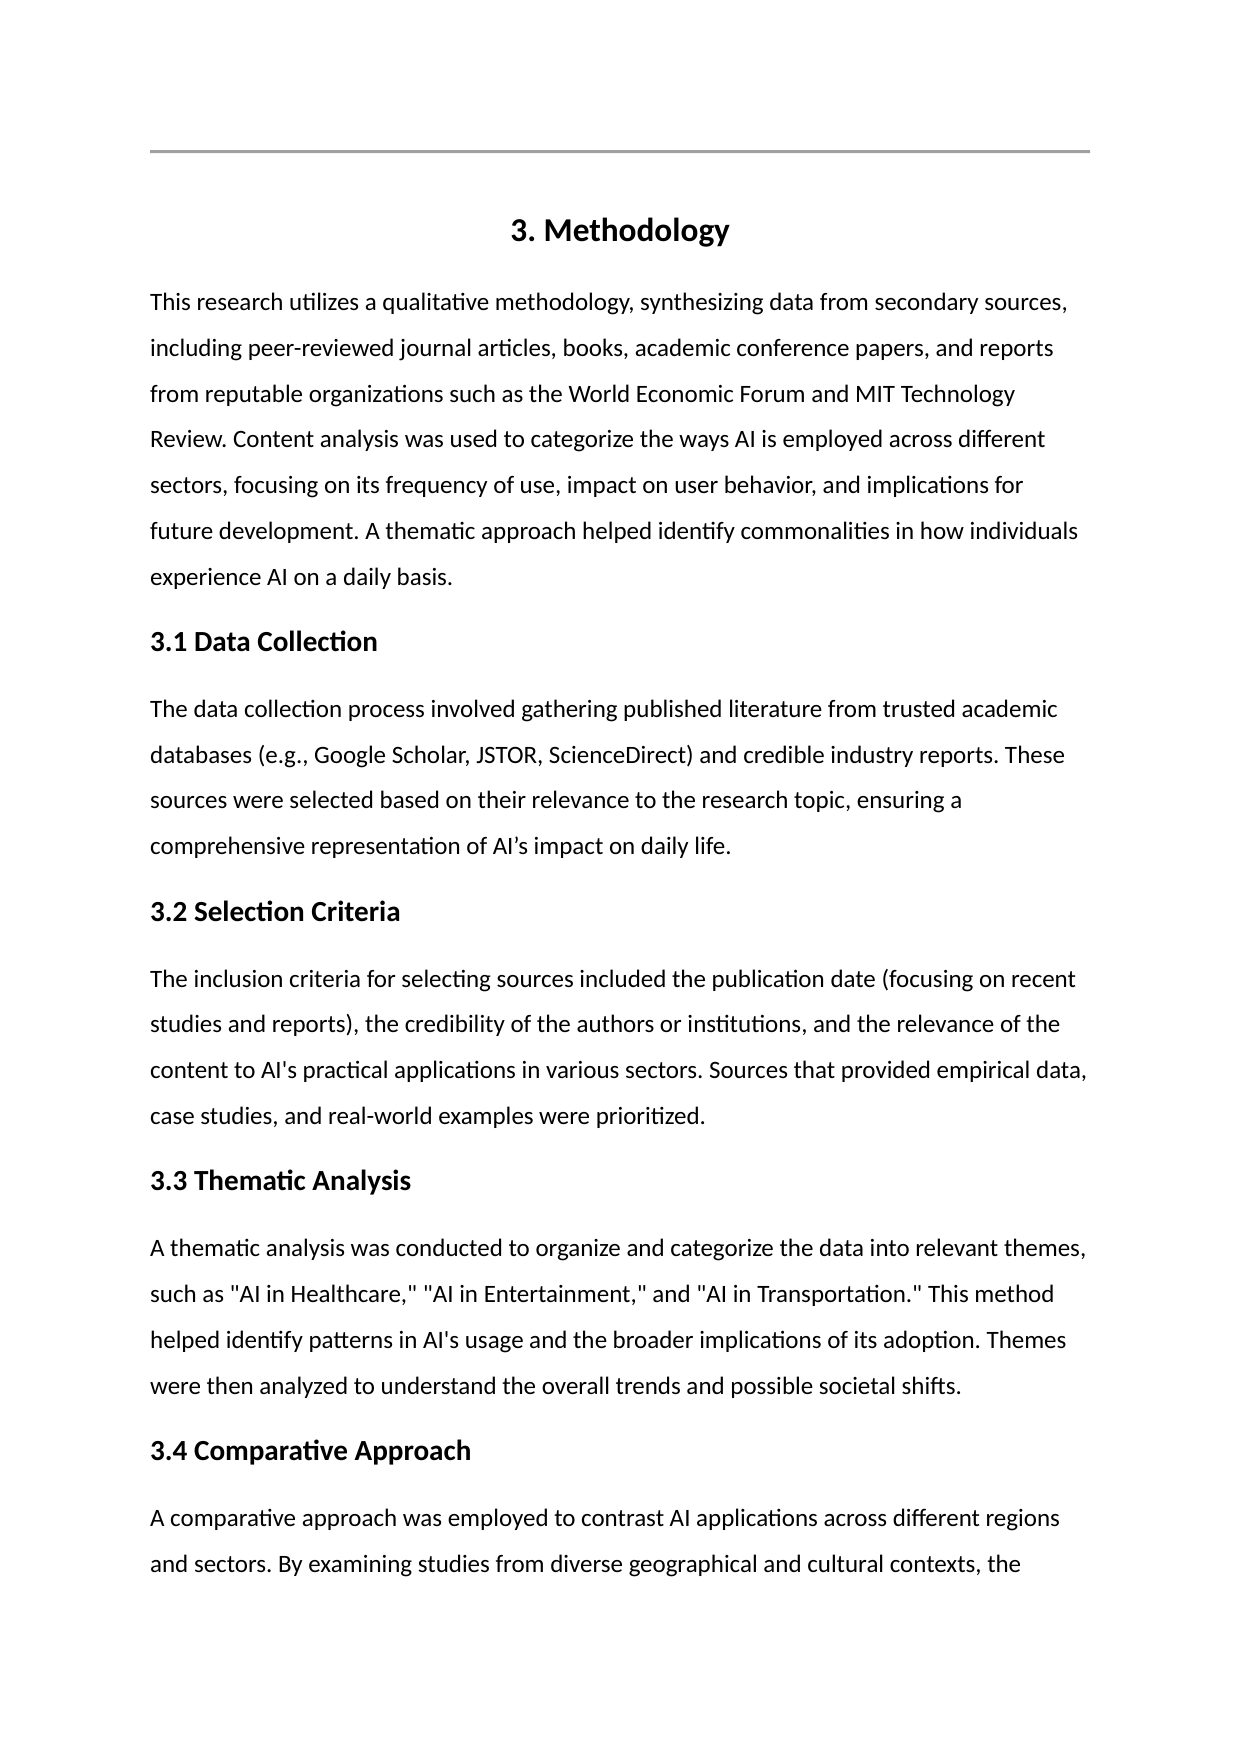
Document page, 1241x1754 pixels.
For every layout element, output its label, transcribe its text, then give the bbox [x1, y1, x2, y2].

text 3.2 Selection Criteria [150, 893, 1090, 928]
text 3. Methodology [150, 209, 1090, 249]
text 3.3 Thematic Analysis [150, 1162, 1090, 1198]
text 3.4 Comparative Approach [150, 1432, 1090, 1468]
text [150, 1502, 1090, 1578]
text The inclusion criteria for selecting sources included the publication date (focusing on recent studies and reports), the credibility of the authors or institutions, and the relevance of the content to AI's practical applications in various sectors. Sources that provided empirical data, case studies, and real-world examples were prioritized. [150, 963, 1090, 1131]
text A thematic analysis was conducted to organize and categorize the data into relevant themes, such as "AI in Healthcare," "AI in Entertainment," and "AI in Transportation." This method helped identify patterns in AI's usage and the broader implications of its adoption. Themes were then analyzed to understand the overall trends and possible societal shifts. [150, 1233, 1090, 1400]
text 3.1 Data Collection [150, 623, 1090, 659]
text The data collection process involved gathering published literature from trusted academic databases (e.g., Google Scholar, JSTOR, ScienceDirect) and credible industry reports. These sources were selected based on their relevance to the research topic, ensuring a comprehensive representation of AI’s impact on daily life. [150, 693, 1090, 861]
text This research utilizes a qualitative methodology, synthesizing data from secondary sources, including peer-reviewed journal articles, books, academic conference papers, and reports from reputable organizations such as the World Economic Forum and MIT Technology Review. Content analysis was used to categorize the ways AI is employed across different sectors, focusing on its frequency of use, impact on user behavior, and implications for future development. A thematic approach helped identify commonalities in how individuals experience AI on a daily basis. [150, 286, 1090, 591]
